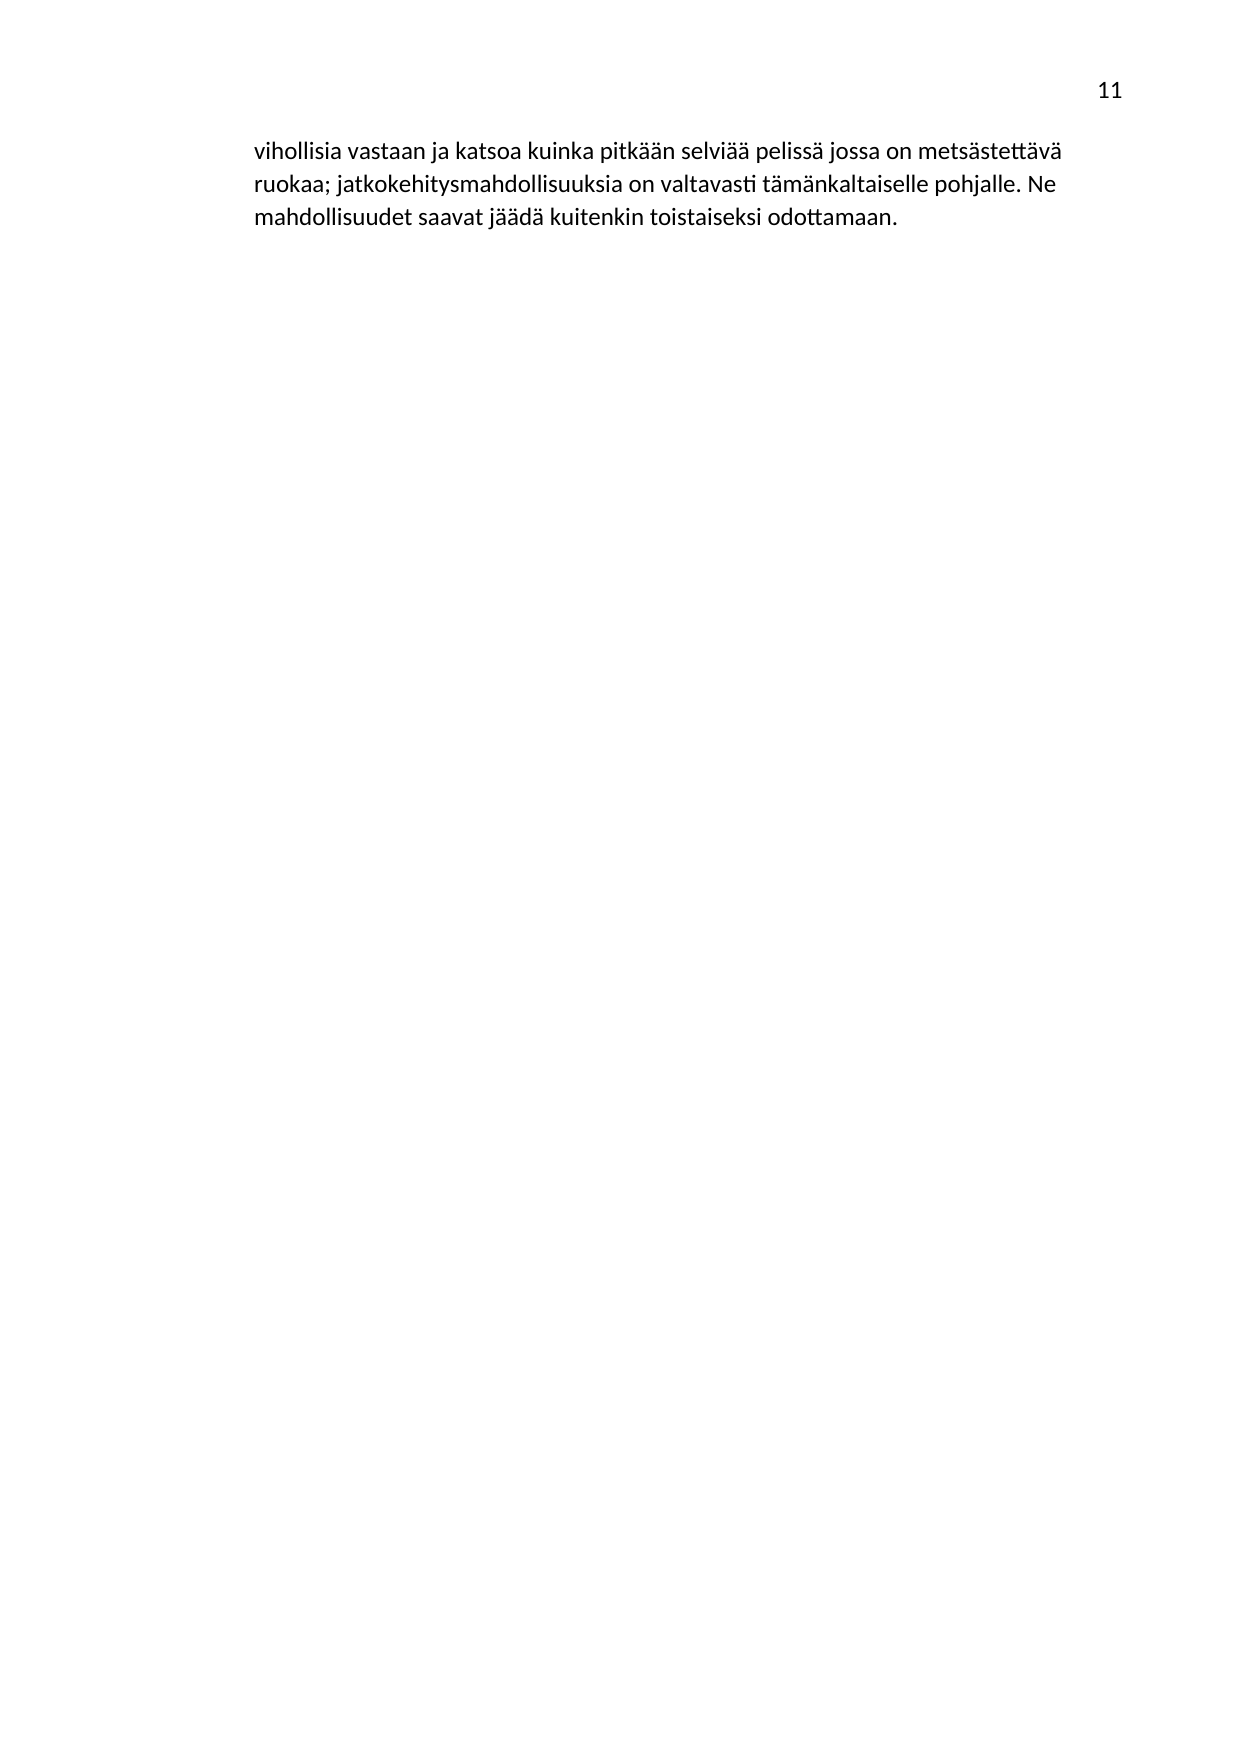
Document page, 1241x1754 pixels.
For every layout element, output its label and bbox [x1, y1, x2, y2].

text [254, 135, 1122, 231]
